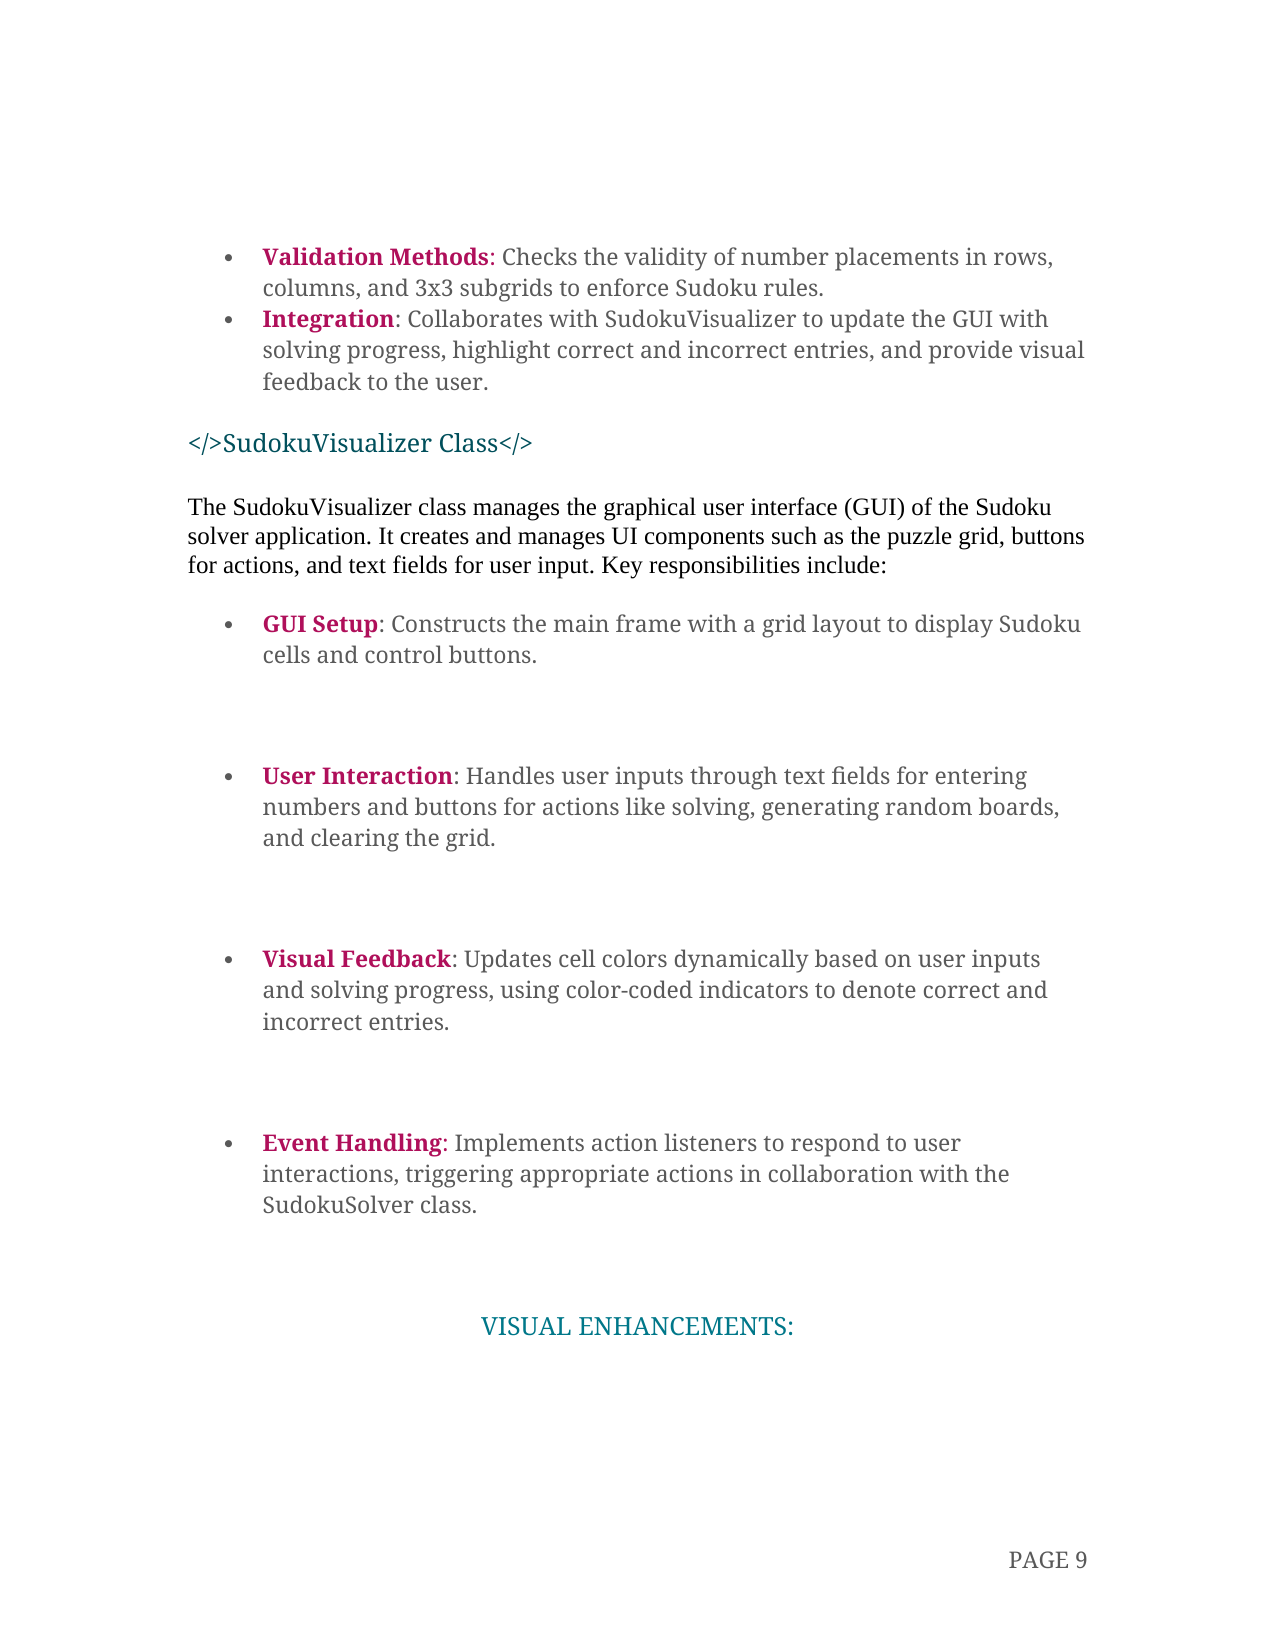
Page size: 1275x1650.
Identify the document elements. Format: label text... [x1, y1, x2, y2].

text The SudokuVisualizer class manages the graphical user interface (GUI) of the Sudoku solver application. It creates and manages UI components such as the puzzle grid, buttons for actions, and text fields for user input. Key responsibilities include: [187, 492, 1087, 579]
list Visual Feedback: Updates cell colors dynamically based on user inputs and solving progress, using color-coded indicators to denote correct and incorrect entries. [225, 943, 1087, 1037]
list User Interaction: Handles user inputs through text fields for entering numbers and buttons for actions like solving, generating random boards, and clearing the grid. [225, 760, 1087, 854]
subtitle </>SudokuVisualizer Class</> [187, 426, 1087, 460]
subtitle Visual Enhancements: [187, 1309, 1087, 1343]
list Integration: Collaborates with SudokuVisualizer to update the GUI with solving progress, highlight correct and incorrect entries, and provide visual feedback to the user. [225, 303, 1087, 397]
list GUI Setup: Constructs the main frame with a grid layout to display Sudoku cells and control buttons. [225, 608, 1087, 670]
list Event Handling: Implements action listeners to respond to user interactions, triggering appropriate actions in collaboration with the SudokuSolver class. [225, 1127, 1087, 1220]
list Validation Methods: Checks the validity of number placements in rows, columns, and 3x3 subgrids to enforce Sudoku rules. [225, 240, 1087, 303]
